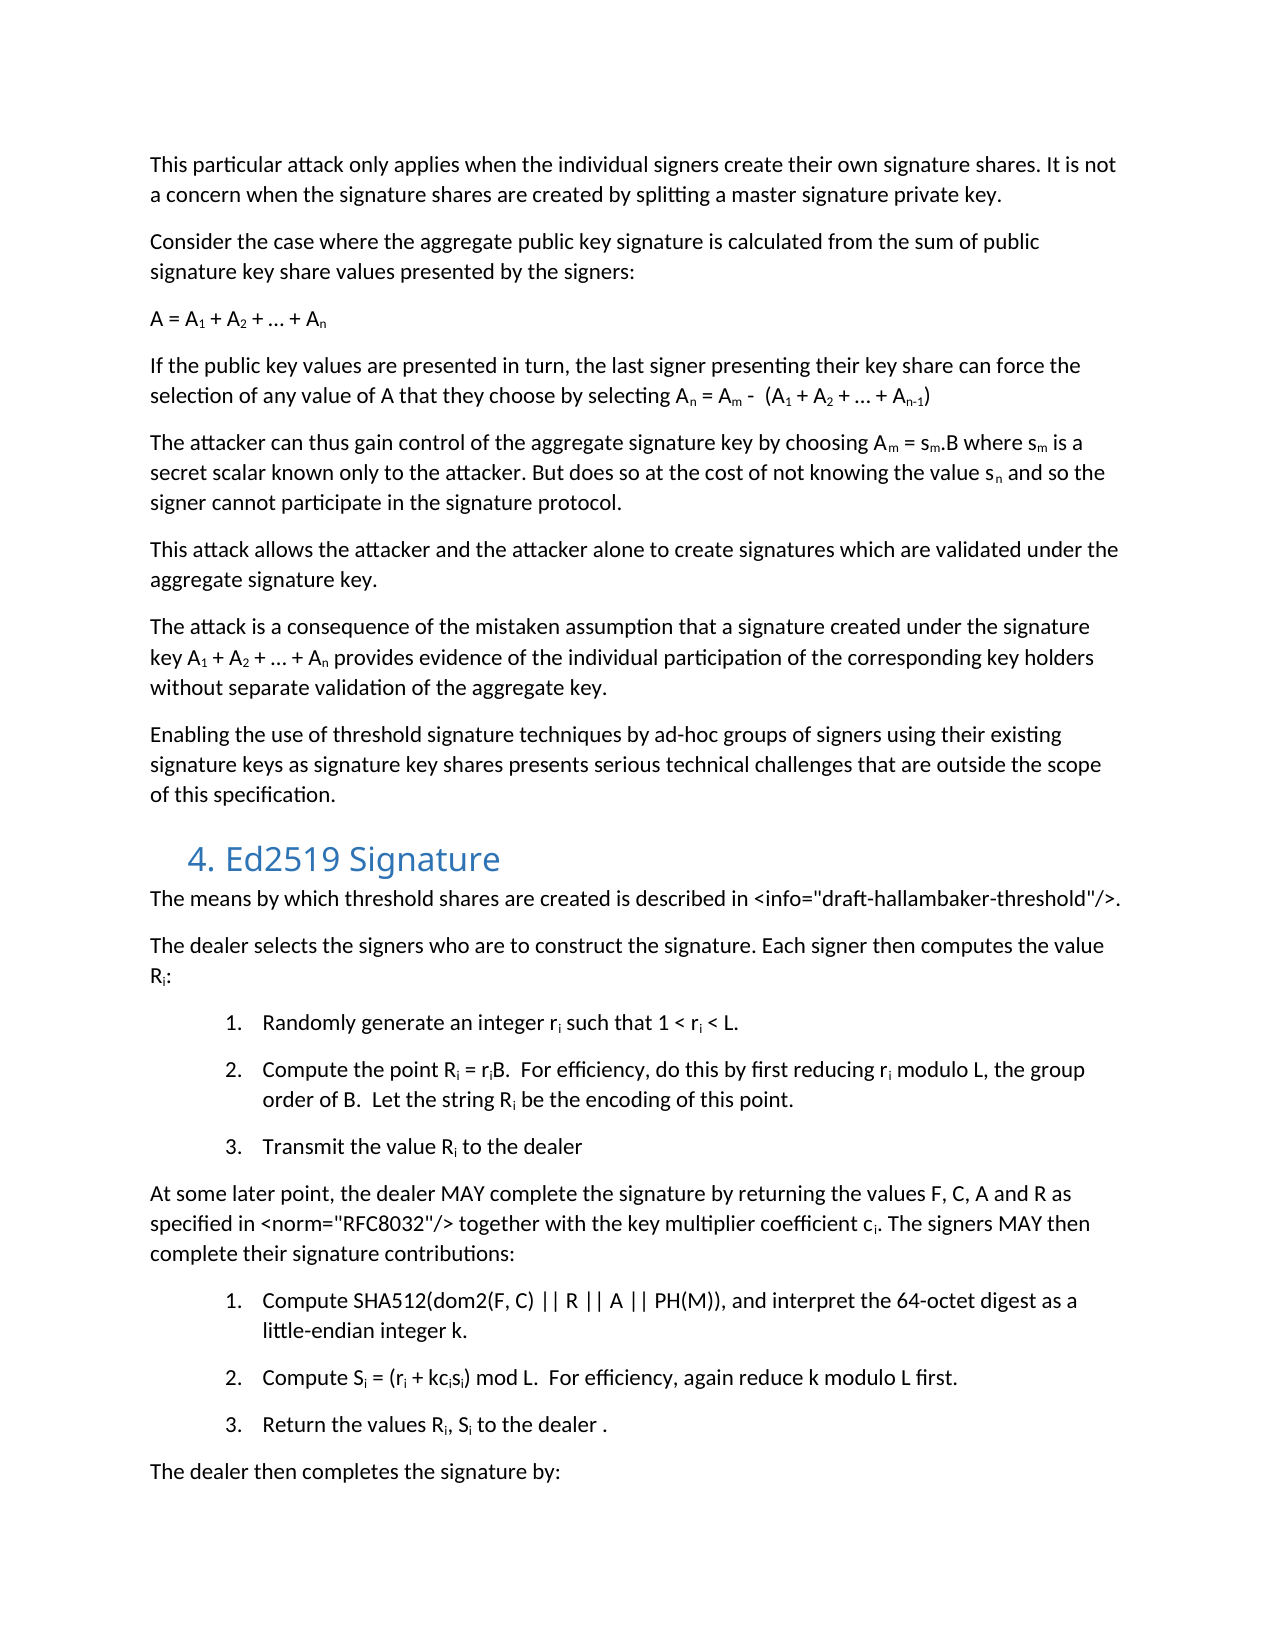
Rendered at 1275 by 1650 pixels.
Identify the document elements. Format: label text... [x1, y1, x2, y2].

text Compute Si = (ri + kcisi) mod L. For efficiency, again reduce k modulo L first. [225, 1363, 1125, 1392]
text A = A1 + A2 + … + An [150, 304, 1125, 332]
text The means by which threshold shares are created is described in <info="draft-hallambaker-threshold"/>. [150, 884, 1125, 912]
subtitle Ed2519 Signature [187, 835, 1125, 881]
list Randomly generate an integer ri such that 1 < ri < L. [225, 1008, 1125, 1036]
text The dealer then completes the signature by: [150, 1457, 1125, 1485]
text The attacker can thus gain control of the aggregate signature key by choosing Am = sm.B where sm is a secret scalar known only to the attacker. But does so at the cost of not knowing the value sn and so the signer cannot participate in the signature protocol. [150, 428, 1125, 517]
text This particular attack only applies when the individual signers create their own signature shares. It is not a concern when the signature shares are created by splitting a master signature private key. [150, 150, 1125, 208]
text If the public key values are presented in turn, the last signer presenting their key share can force the selection of any value of A that they choose by selecting An = Am - (A1 + A2 + … + An-1) [150, 351, 1125, 409]
list Compute the point Ri = riB. For efficiency, do this by first reducing ri modulo L, the group order of B. Let the string Ri be the encoding of this point. [225, 1055, 1125, 1113]
text This attack allows the attacker and the attacker alone to create signatures which are validated under the aggregate signature key. [150, 535, 1125, 594]
list At some later point, the dealer MAY complete the signature by returning the values F, C, A and R as specified in <norm="RFC8032"/> together with the key multiplier coefficient ci. The signers MAY then complete their signature contributions: [150, 1179, 1125, 1268]
text The dealer selects the signers who are to construct the signature. Each signer then computes the value Ri: [150, 931, 1125, 989]
list Compute SHA512(dom2(F, C) || R || A || PH(M)), and interpret the 64-octet digest as a little-endian integer k. [225, 1286, 1125, 1345]
text Enabling the use of threshold signature techniques by ad-hoc groups of signers using their existing signature keys as signature key shares presents serious technical challenges that are outside the scope of this specification. [150, 720, 1125, 808]
text The attack is a consequence of the mistaken assumption that a signature created under the signature key A1 + A2 + … + An provides evidence of the individual participation of the corresponding key holders without separate validation of the aggregate key. [150, 612, 1125, 701]
text Consider the case where the aggregate public key signature is calculated from the sum of public signature key share values presented by the signers: [150, 227, 1125, 285]
text Transmit the value Ri to the dealer [225, 1132, 1125, 1160]
text Return the values Ri, Si to the dealer . [225, 1410, 1125, 1438]
